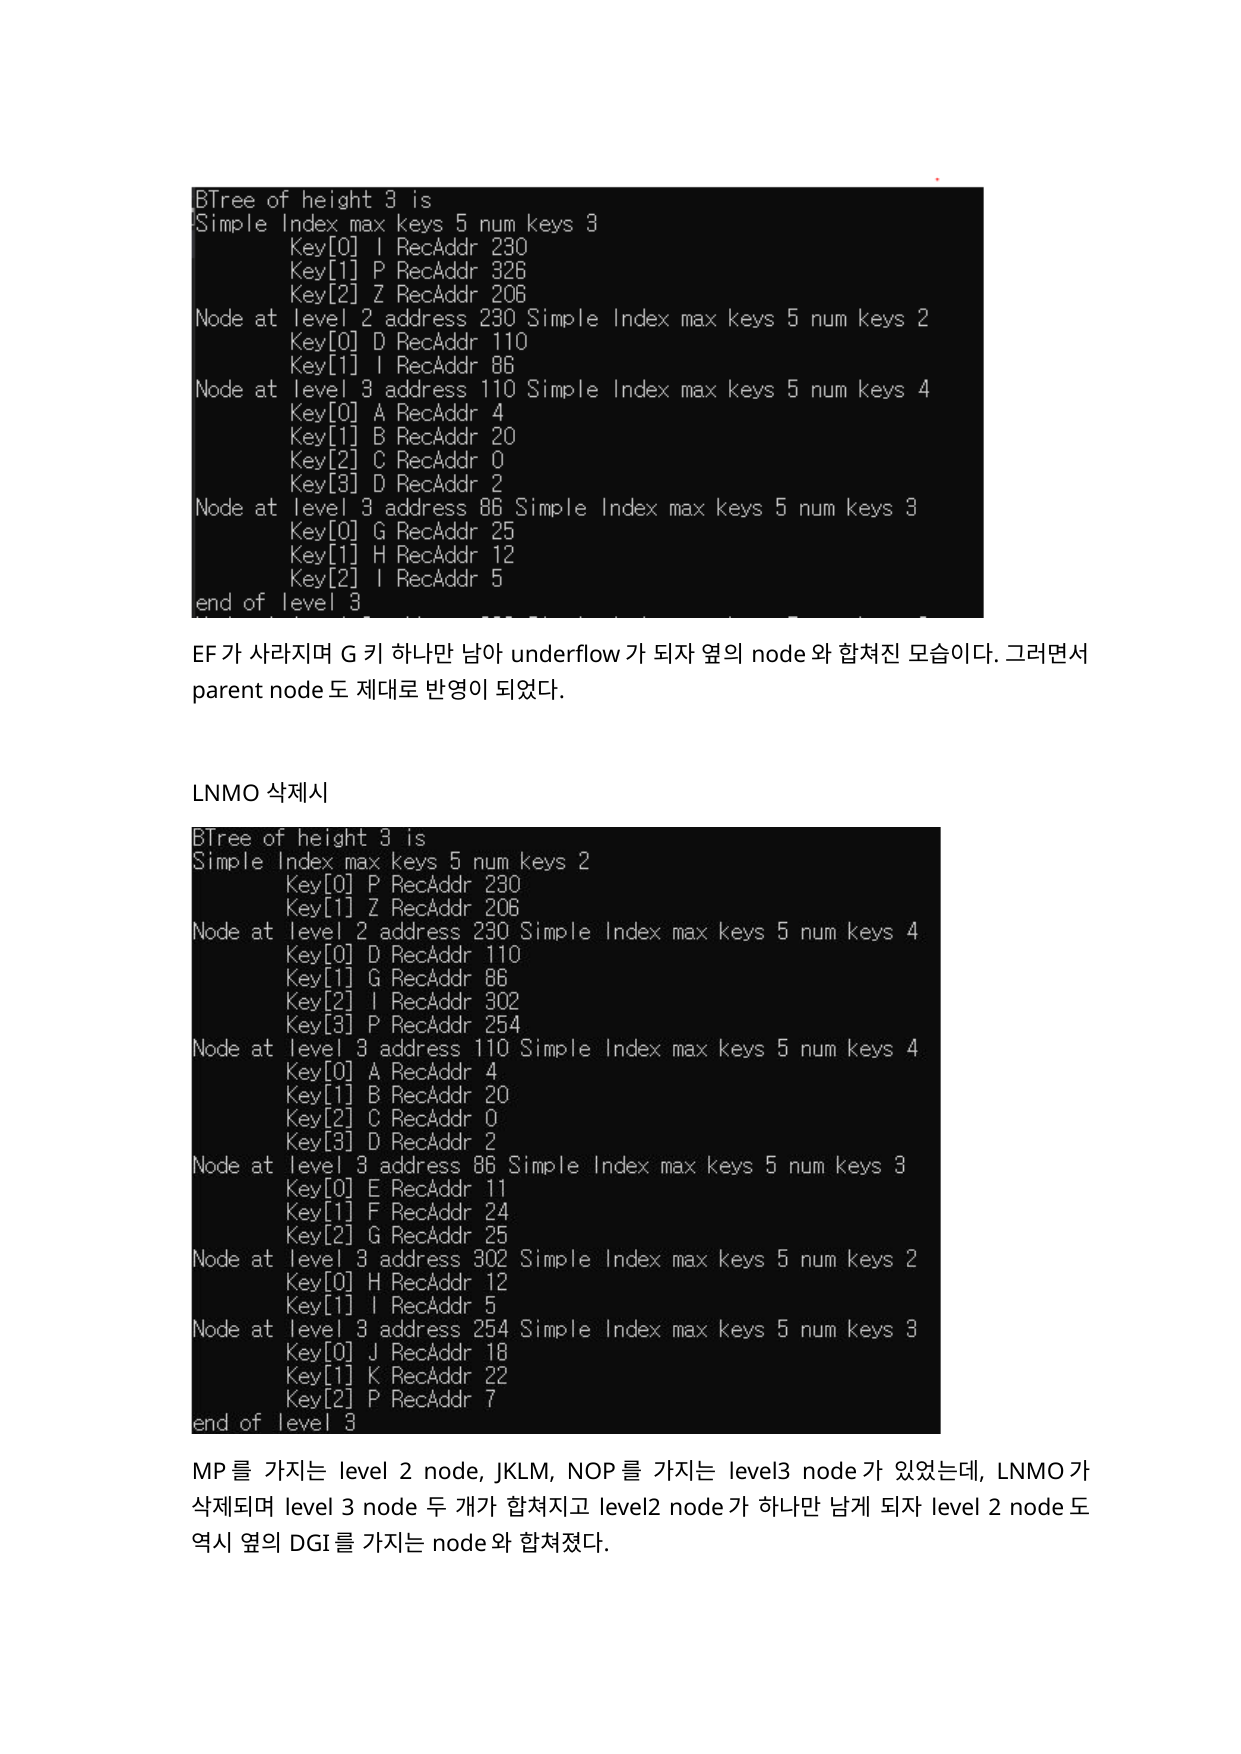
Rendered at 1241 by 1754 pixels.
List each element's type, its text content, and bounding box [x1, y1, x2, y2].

text MP를 가지는 level 2 node, JKLM, NOP를 가지는 level3 node가 있었는데, LNMO가 삭제되며 level 3 node 두 개가 합쳐지고 level2 node가 하나만 남게 되자 level 2 node도 역시 옆의 DGI를 가지는 node와 합쳐졌다. [192, 1452, 1090, 1558]
picture [191, 827, 941, 1434]
text LNMO 삭제시 [192, 775, 1090, 808]
picture [191, 177, 984, 618]
text EF가 사라지며 G 키 하나만 남아 underflow가 되자 옆의 node와 합쳐진 모습이다. 그러면서 parent node도 제대로 반영이 되었다. [192, 636, 1090, 706]
